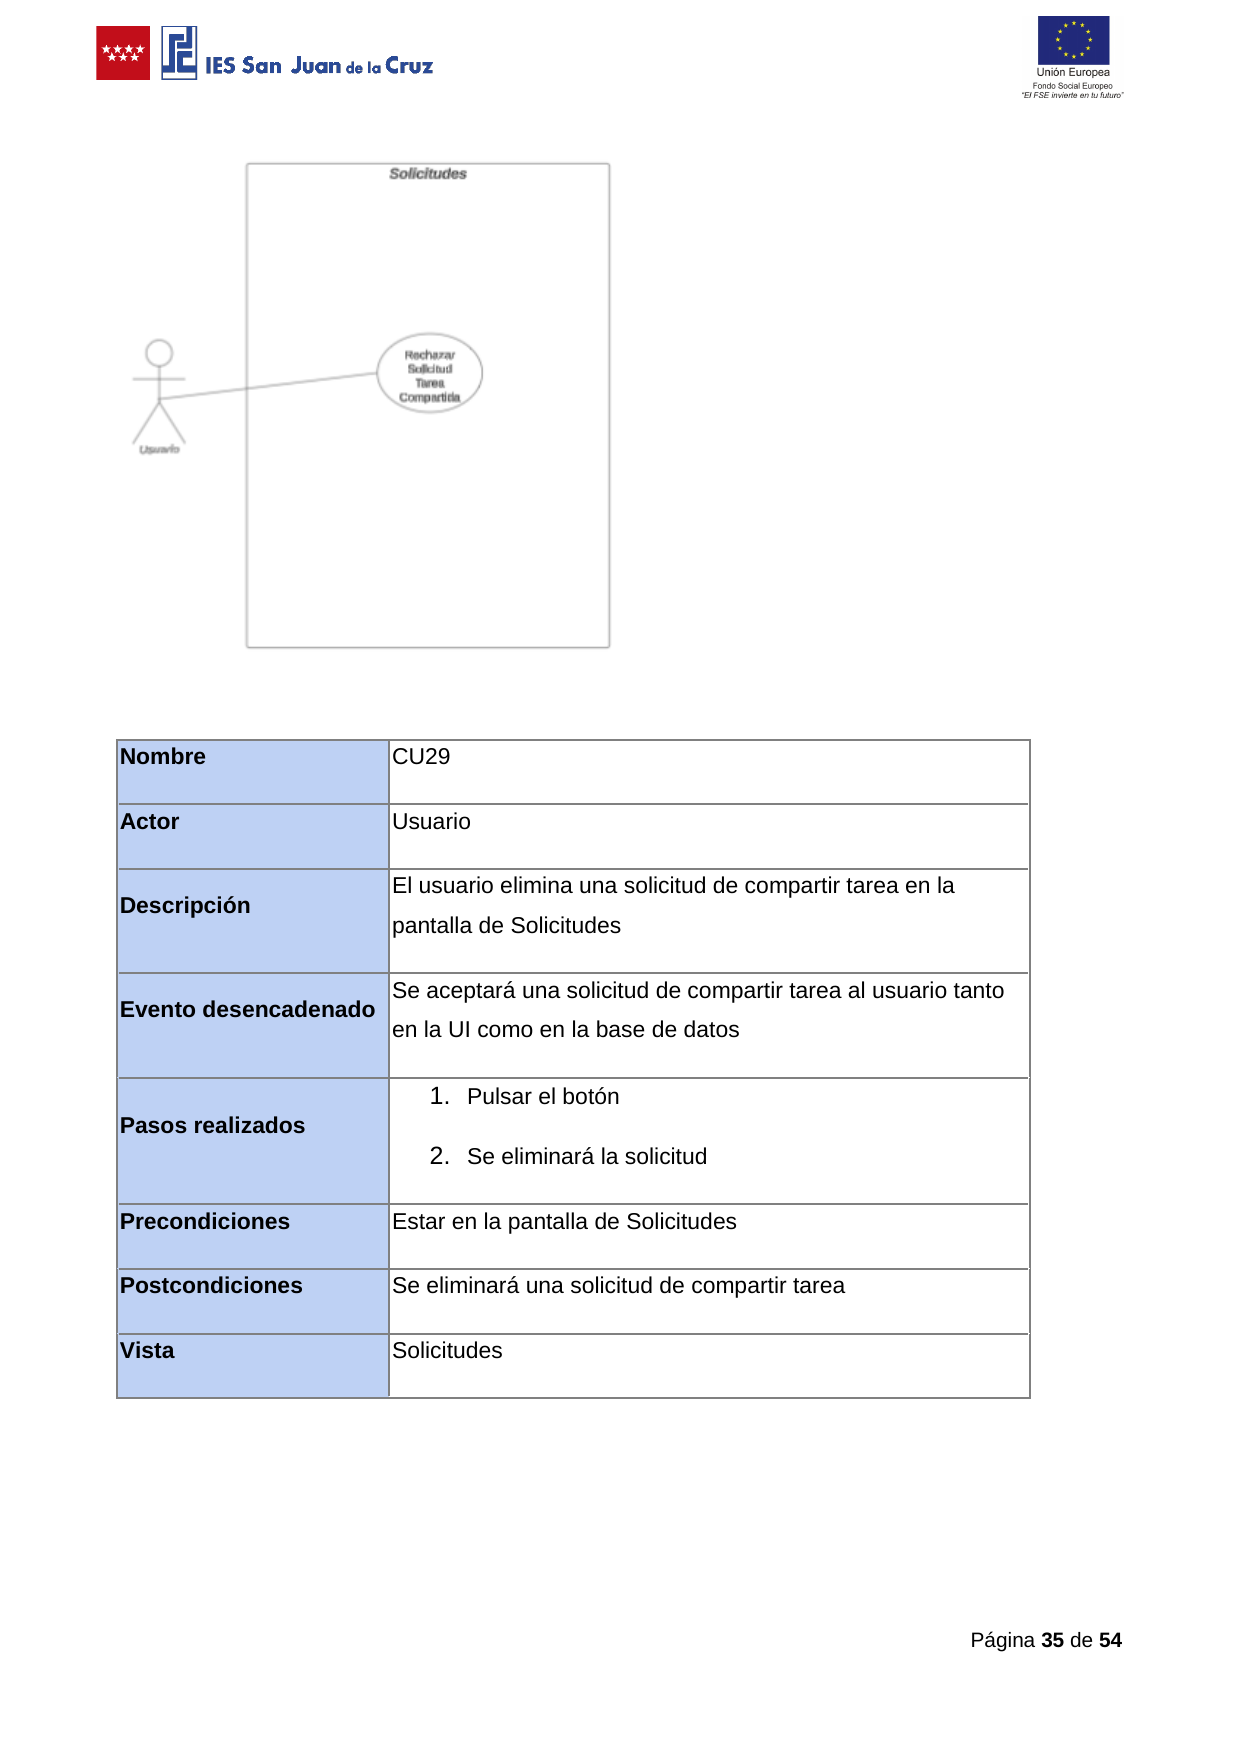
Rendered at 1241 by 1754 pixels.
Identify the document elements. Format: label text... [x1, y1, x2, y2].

table_cell Solicitudes [389, 1333, 1029, 1397]
table_header CU29 [390, 741, 1029, 803]
table_cell Pulsar el botón Se eliminará la solicitud [390, 1076, 1029, 1203]
table_cell Vista [118, 1335, 389, 1397]
picture [96, 26, 198, 80]
table_cell Descripción [118, 870, 388, 972]
picture [205, 26, 433, 85]
picture [113, 118, 666, 685]
table_cell Pasos realizados [118, 1079, 388, 1203]
table_cell El usuario elimina una solicitud de compartir tarea en la pantalla de Solicitudes [390, 868, 1029, 972]
table_cell Se eliminará una solicitud de compartir tarea [390, 1268, 1029, 1333]
picture [1021, 16, 1124, 98]
table_cell Actor [118, 805, 388, 868]
table_cell Se aceptará una solicitud de compartir tarea al usuario tanto en la UI como en la base de datos [390, 972, 1029, 1076]
table_cell Postcondiciones [118, 1270, 388, 1333]
table_cell Evento desencadenado [118, 974, 388, 1076]
table_cell Estar en la pantalla de Solicitudes [390, 1203, 1029, 1268]
table_cell Precondiciones [118, 1205, 388, 1268]
table_cell Usuario [390, 803, 1029, 868]
table_header Nombre [118, 741, 388, 803]
